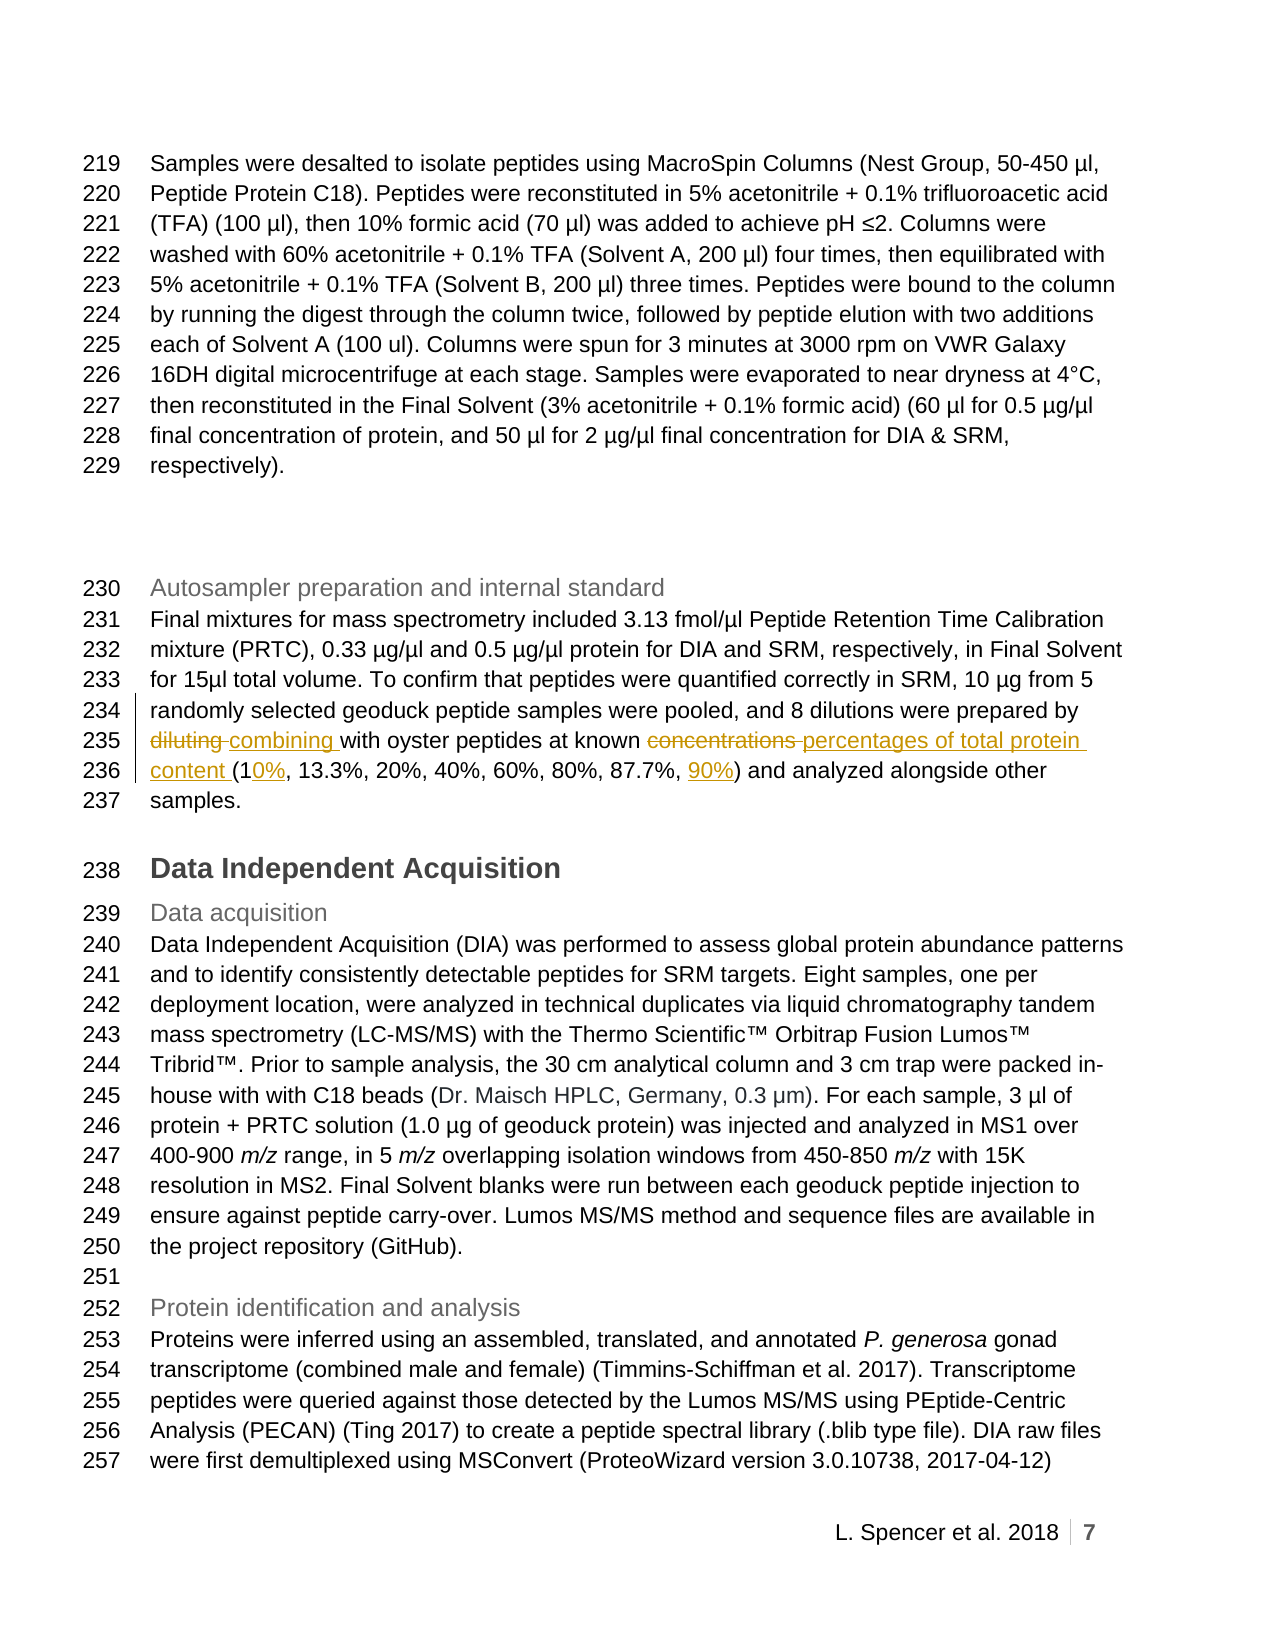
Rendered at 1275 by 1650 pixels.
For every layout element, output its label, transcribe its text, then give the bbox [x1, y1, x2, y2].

text Data acquisition [150, 898, 1125, 926]
text Samples were desalted to isolate peptides using MacroSpin Columns (Nest Group, 50-450 µl, Peptide Protein C18). Peptides were reconstituted in 5% acetonitrile + 0.1% trifluoroacetic acid (TFA) (100 µl), then 10% formic acid (70 µl) was added to achieve pH ≤2. Columns were washed with 60% acetonitrile + 0.1% TFA (Solvent A, 200 µl) four times, then equilibrated with 5% acetonitrile + 0.1% TFA (Solvent B, 200 µl) three times. Peptides were bound to the column by running the digest through the column twice, followed by peptide elution with two additions each of Solvent A (100 ul). Columns were spun for 3 minutes at 3000 rpm on VWR Galaxy 16DH digital microcentrifuge at each stage. Samples were evaporated to near dryness at 4°C, then reconstituted in the Final Solvent (3% acetonitrile + 0.1% formic acid) (60 µl for 0.5 µg/µl final concentration of protein, and 50 µl for 2 µg/µl final concentration for DIA & SRM, respectively). [150, 150, 1125, 478]
text Final mixtures for mass spectrometry included 3.13 fmol/µl Peptide Retention Time Calibration mixture (PRTC), 0.33 µg/µl and 0.5 µg/µl protein for DIA and SRM, respectively, in Final Solvent for 15µl total volume. To confirm that peptides were quantified correctly in SRM, 10 µg from 5 randomly selected geoduck peptide samples were pooled, and 8 dilutions were prepared by with oyster peptides at known (1, 13.3%, 20%, 40%, 60%, 80%, 87.7%, ) and analyzed alongside other samples. [150, 606, 1125, 813]
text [150, 1326, 1125, 1473]
text Data Independent Acquisition (DIA) was performed to assess global protein abundance patterns and to identify consistently detectable peptides for SRM targets. Eight samples, one per deployment location, were analyzed in technical duplicates via liquid chromatography tandem mass spectrometry (LC-MS/MS) with the Thermo Scientific™ Orbitrap Fusion Lumos™ Tribrid™. Prior to sample analysis, the 30 cm analytical column and 3 cm trap were packed in-house with with C18 beads (Dr. Maisch HPLC, Germany, 0.3 μm). For each sample, 3 µl of protein + PRTC solution (1.0 µg of geoduck protein) was injected and analyzed in MS1 over 400-900 m/z range, in 5 m/z overlapping isolation windows from 450-850 m/z with 15K resolution in MS2. Final Solvent blanks were run between each geoduck peptide injection to ensure against peptide carry-over. Lumos MS/MS method and sequence files are available in the project repository (GitHub). [150, 931, 1125, 1259]
text Protein identification and analysis [150, 1293, 1125, 1322]
text Autosampler preparation and internal standard [150, 573, 1125, 602]
subtitle Data Independent Acquisition [150, 851, 1125, 884]
